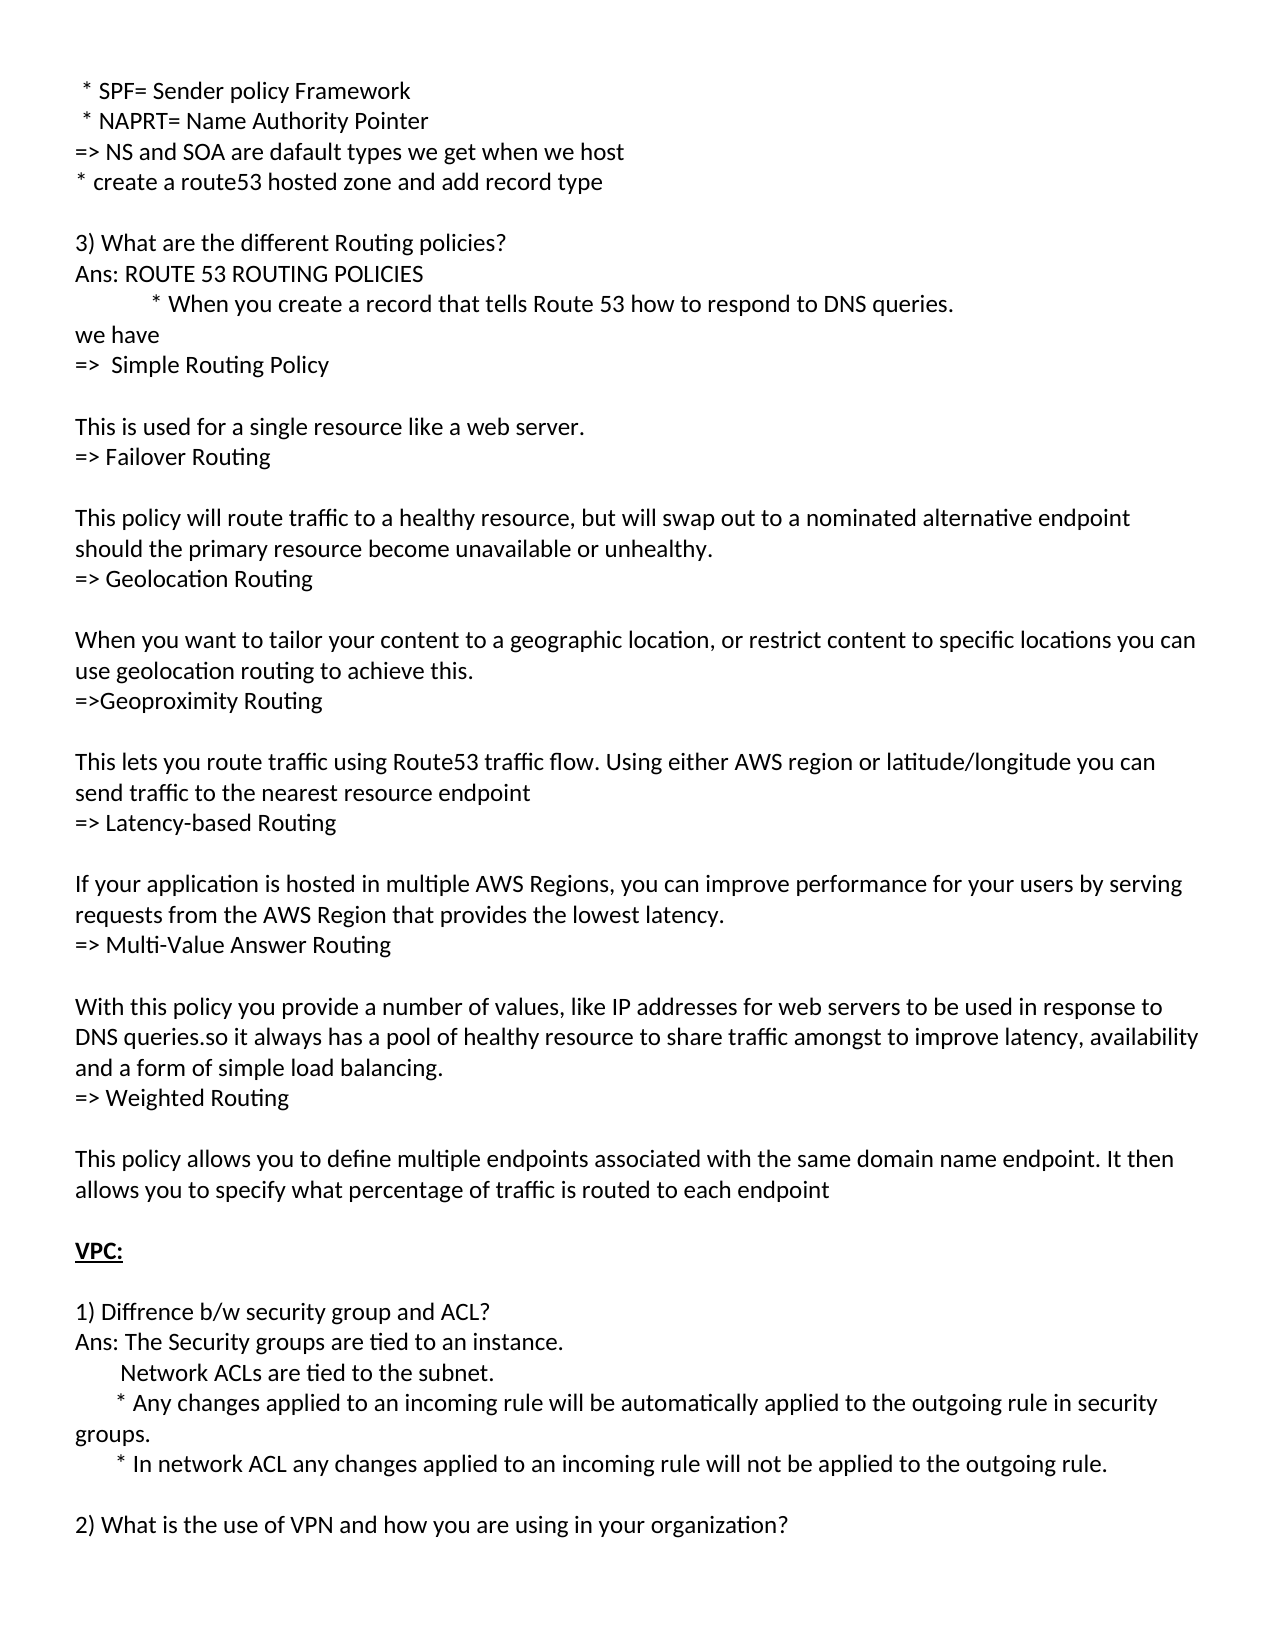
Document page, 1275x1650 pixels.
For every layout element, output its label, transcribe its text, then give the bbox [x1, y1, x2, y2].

text * create a route53 hosted zone and add record type [75, 167, 1200, 197]
text * SPF= Sender policy Framework [75, 75, 1200, 106]
text 2) What is the use of VPN and how you are using in your organization? [75, 1509, 1200, 1540]
text When you want to tailor your content to a geographic location, or restrict content to specific locations you can use geolocation routing to achieve this. [75, 624, 1200, 685]
text This policy allows you to define multiple endpoints associated with the same domain name endpoint. It then allows you to specify what percentage of traffic is routed to each endpoint [75, 1143, 1200, 1204]
text Network ACLs are tied to the subnet. [75, 1357, 1200, 1387]
text * Any changes applied to an incoming rule will be automatically applied to the outgoing rule in security groups. [75, 1387, 1200, 1448]
text => Simple Routing Policy [75, 350, 1200, 380]
text 1) Diffrence b/w security group and ACL? [75, 1296, 1200, 1326]
text If your application is hosted in multiple AWS Regions, you can improve performance for your users by serving requests from the AWS Region that provides the lowest latency. [75, 868, 1200, 929]
text Ans: ROUTE 53 ROUTING POLICIES [75, 258, 1200, 289]
text Ans: The Security groups are tied to an instance. [75, 1326, 1200, 1357]
text This policy will route traffic to a healthy resource, but will swap out to a nominated alternative endpoint should the primary resource become unavailable or unhealthy. [75, 502, 1200, 563]
text With this policy you provide a number of values, like IP addresses for web servers to be used in response to DNS queries.so it always has a pool of healthy resource to share traffic amongst to improve latency, availability and a form of simple load balancing. [75, 991, 1200, 1082]
text => Multi-Value Answer Routing [75, 929, 1200, 960]
text => Failover Routing [75, 441, 1200, 472]
text we have [75, 319, 1200, 350]
text VPC: [75, 1235, 1200, 1265]
text * In network ACL any changes applied to an incoming rule will not be applied to the outgoing rule. [75, 1448, 1200, 1479]
text =>Geoproximity Routing [75, 685, 1200, 716]
text This lets you route traffic using Route53 traffic flow. Using either AWS region or latitude/longitude you can send traffic to the nearest resource endpoint [75, 746, 1200, 807]
text => Latency-based Routing [75, 807, 1200, 838]
text => NS and SOA are dafault types we get when we host [75, 136, 1200, 167]
text This is used for a single resource like a web server. [75, 411, 1200, 441]
text * When you create a record that tells Route 53 how to respond to DNS queries. [75, 289, 1200, 319]
text => Geolocation Routing [75, 563, 1200, 594]
text * NAPRT= Name Authority Pointer [75, 106, 1200, 136]
text 3) What are the different Routing policies? [75, 228, 1200, 258]
text => Weighted Routing [75, 1082, 1200, 1113]
